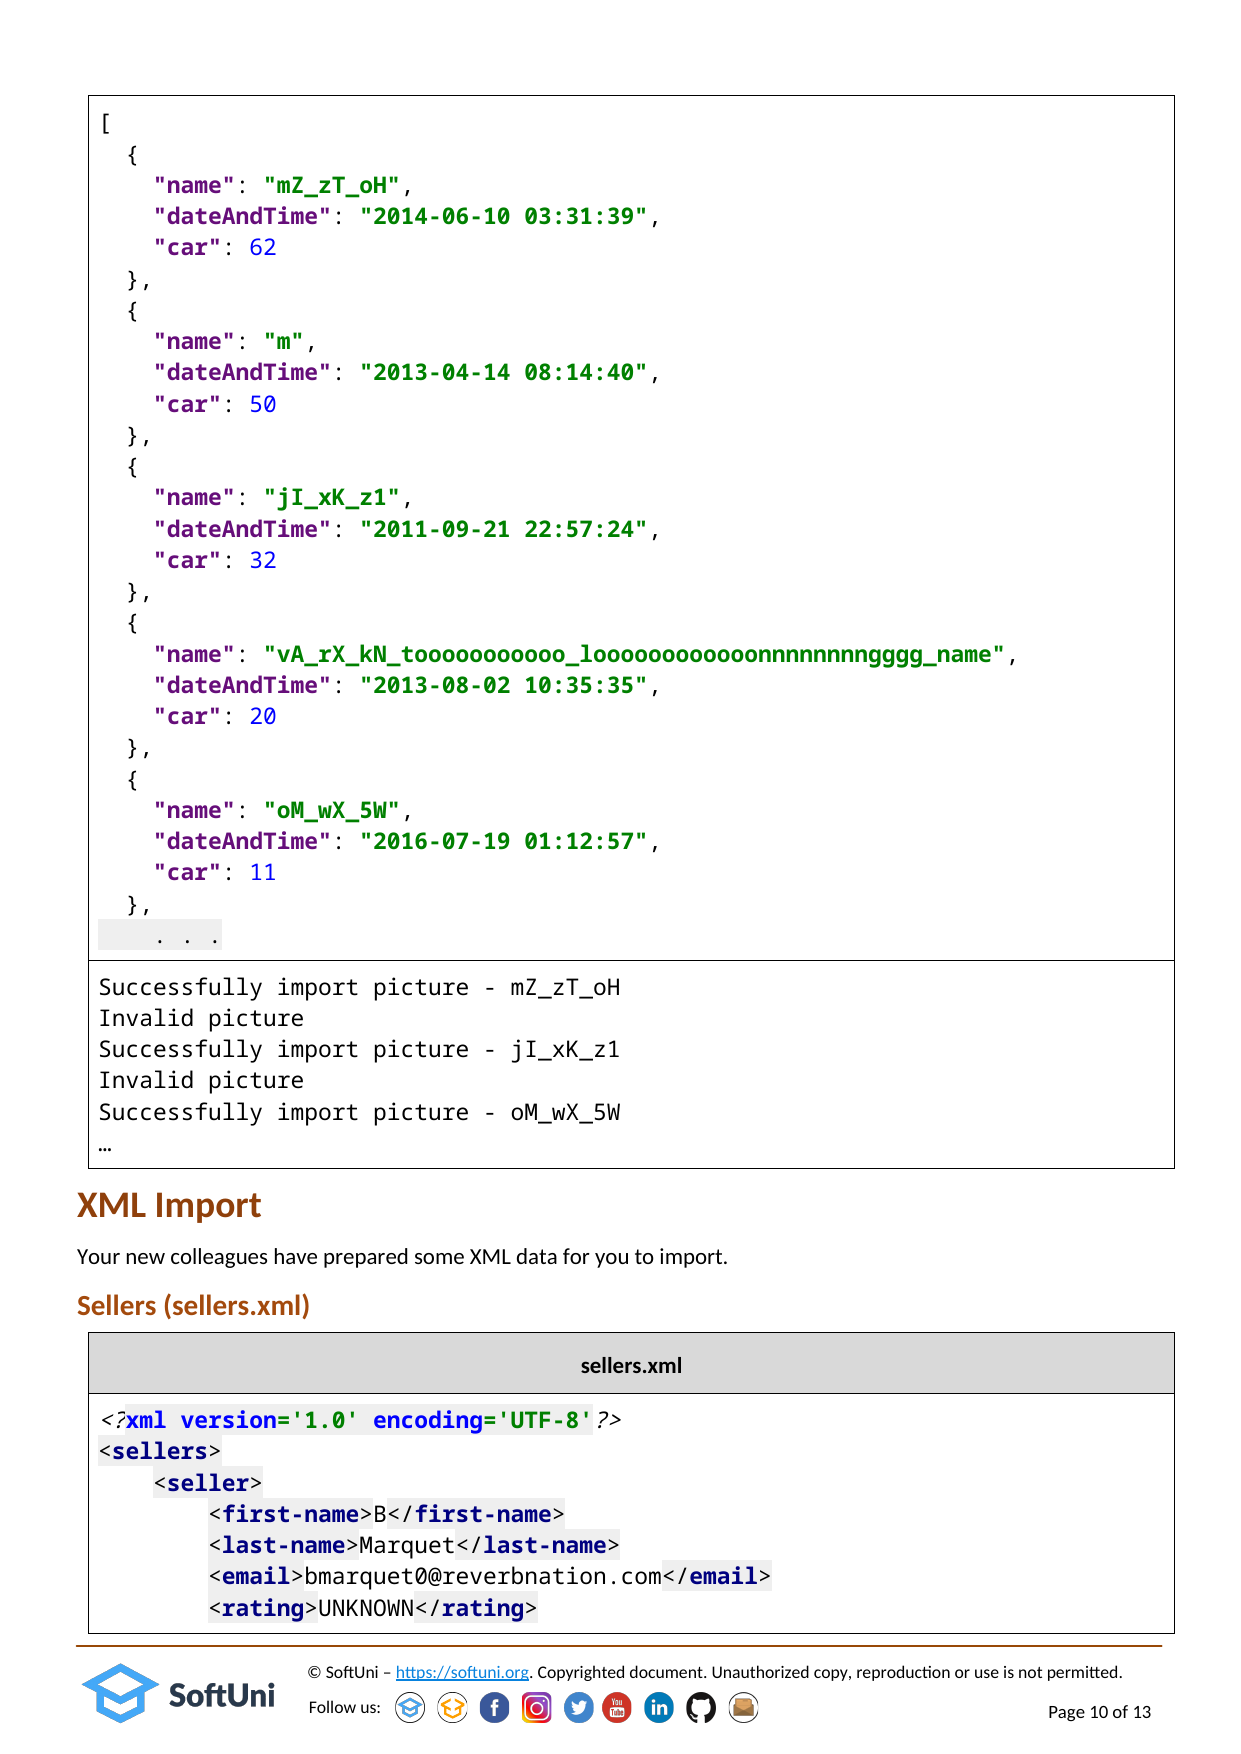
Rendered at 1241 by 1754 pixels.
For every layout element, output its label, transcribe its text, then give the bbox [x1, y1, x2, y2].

table_cell [ { "name": "mZ_zT_oH", "dateAndTime": "2014-06-10 03:31:39", "car": 62 }, { "name": "m", "dateAndTime": "2013-04-14 08:14:40", "car": 50 }, { "name": "jI_xK_z1", "dateAndTime": "2011-09-21 22:57:24", "car": 32 }, { "name": "vA_rX_kN_tooooooooooo_loooooooooooonnnnnnnngggg_name", "dateAndTime": "2013-08-02 10:35:35", "car": 20 }, { "name": "oM_wX_5W", "dateAndTime": "2016-07-19 01:12:57", "car": 11 }, . . . [89, 96, 1174, 960]
table_cell Successfully import picture - mZ_zT_oH Invalid picture Successfully import picture - jI_xK_z1 Invalid picture Successfully import picture - oM_wX_5W … [89, 961, 1174, 1168]
picture [522, 1692, 552, 1723]
picture [644, 1692, 653, 1701]
subtitle XML Import [77, 1181, 1163, 1227]
picture [479, 1692, 510, 1723]
picture [602, 1692, 632, 1723]
picture [665, 1714, 674, 1723]
table_header sellers.xml [89, 1333, 1174, 1393]
picture [728, 1692, 759, 1723]
text Your new colleagues have prepared some XML data for you to import. [77, 1242, 1163, 1271]
picture [644, 1714, 653, 1723]
subtitle Sellers (sellers.xml) [77, 1287, 1163, 1323]
picture [395, 1692, 425, 1723]
picture [665, 1692, 674, 1701]
picture [437, 1692, 468, 1723]
picture [658, 1705, 667, 1714]
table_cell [89, 1394, 1174, 1632]
picture [686, 1692, 716, 1723]
picture [564, 1692, 594, 1723]
picture [75, 1658, 281, 1729]
